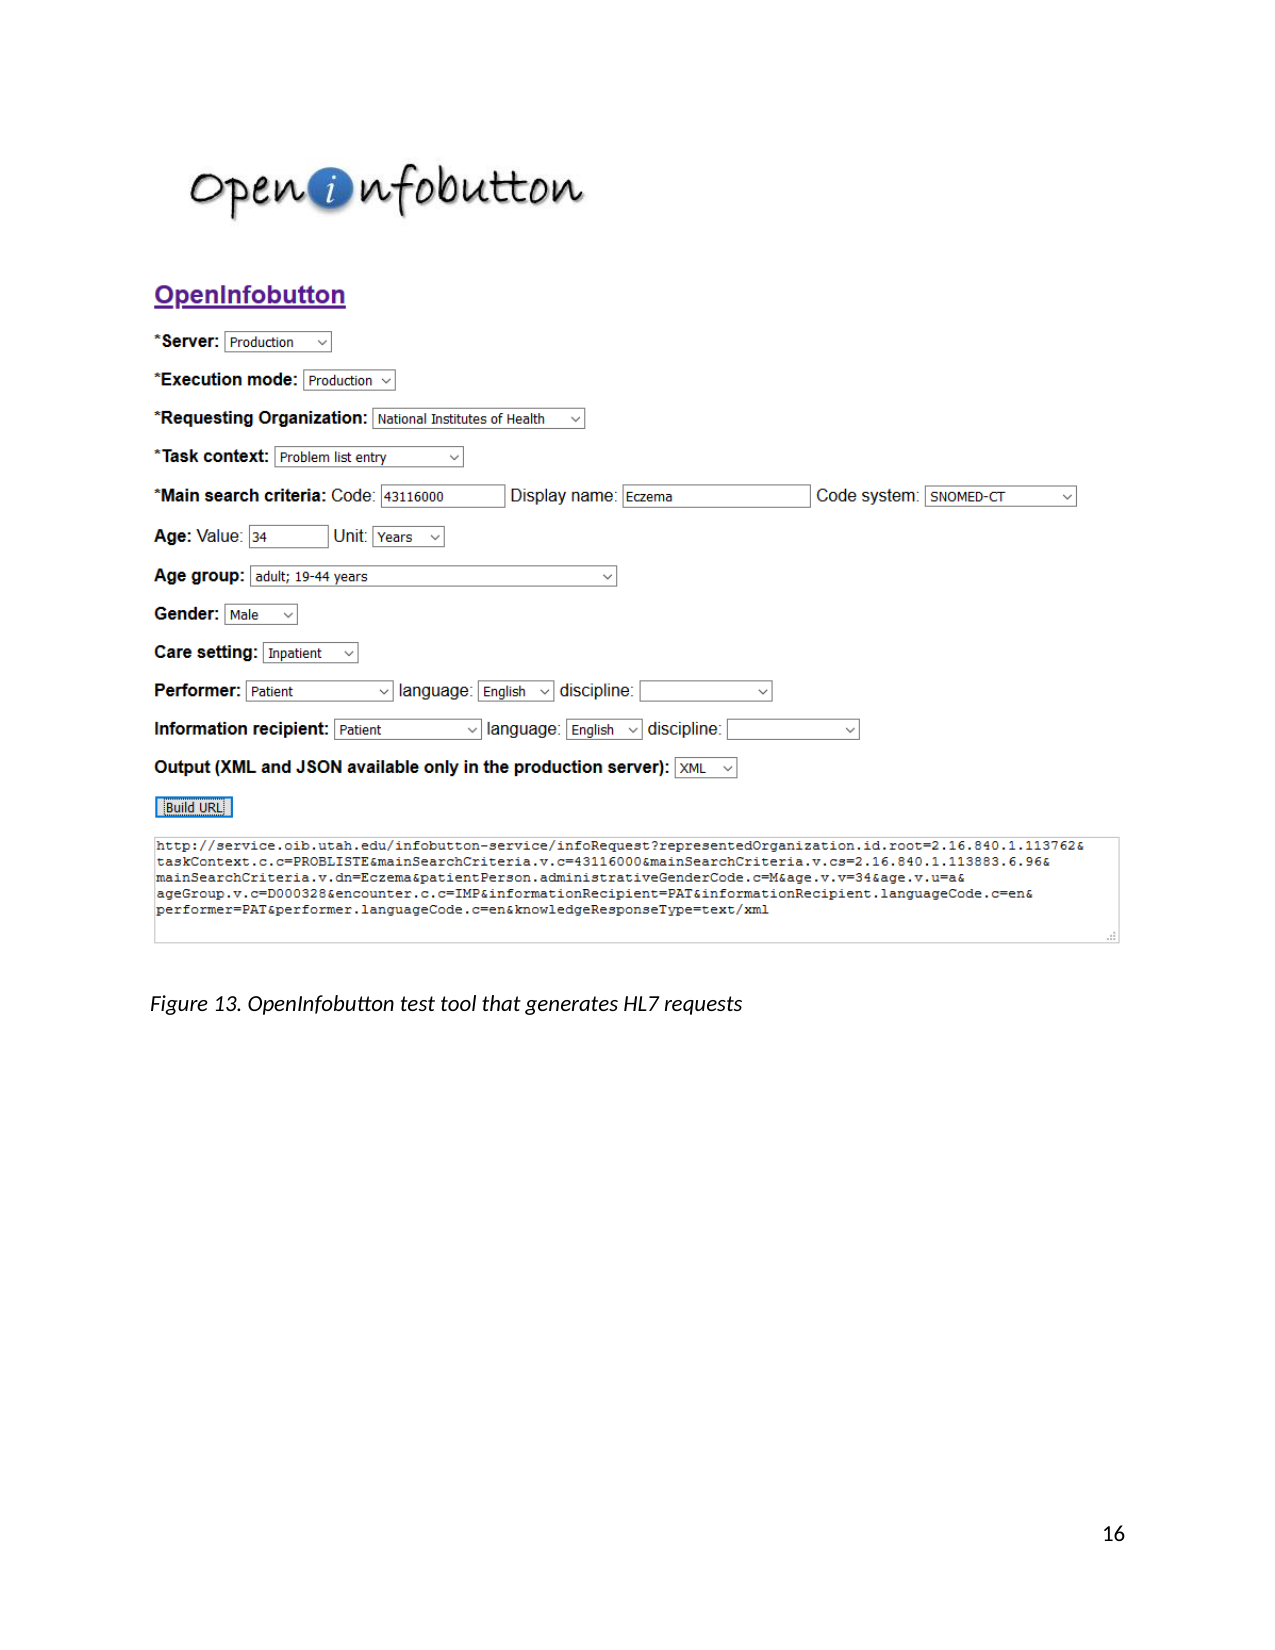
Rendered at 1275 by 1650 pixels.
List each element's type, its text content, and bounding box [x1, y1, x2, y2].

picture [150, 150, 1125, 970]
text Figure 13. OpenInfobutton test tool that generates HL7 requests [150, 989, 1125, 1017]
